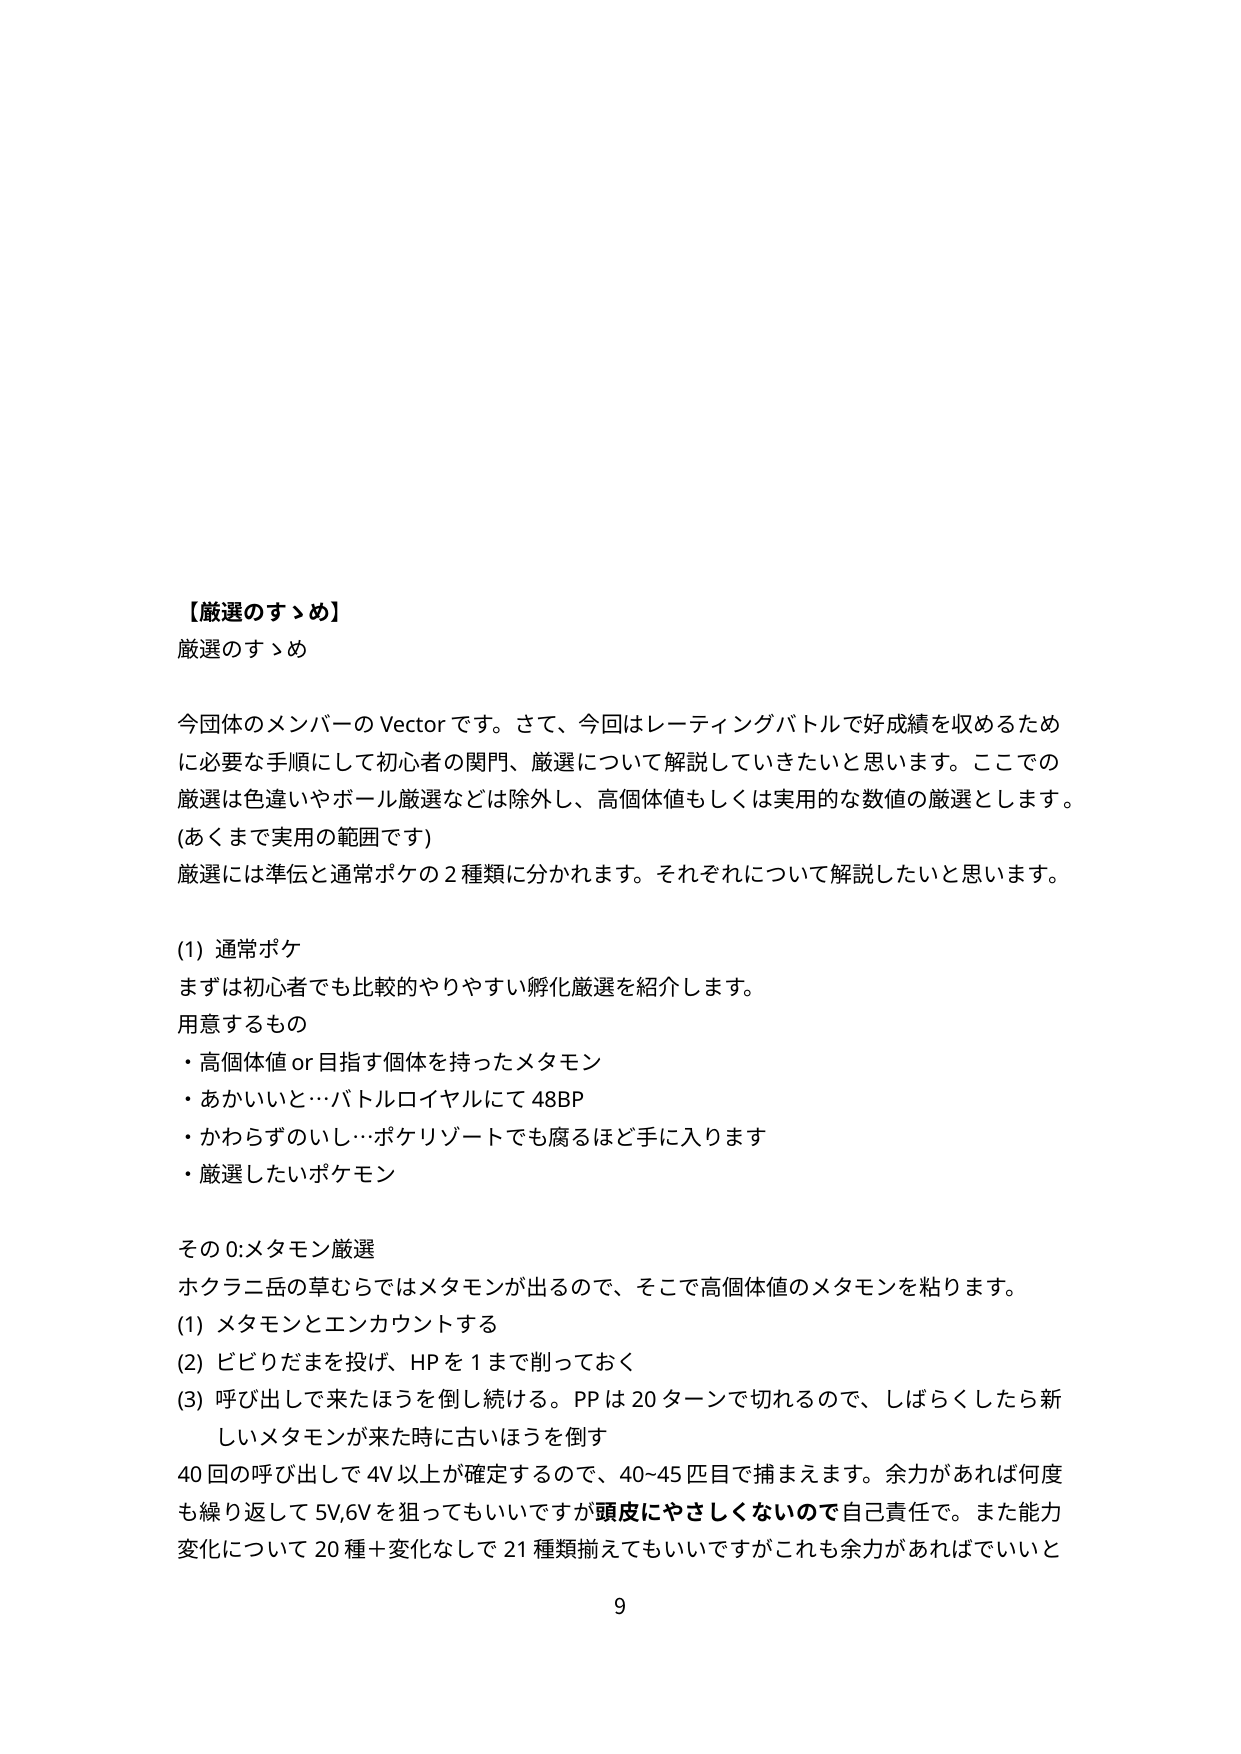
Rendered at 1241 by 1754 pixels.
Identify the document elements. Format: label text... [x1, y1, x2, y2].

text ・厳選したいポケモン [177, 1154, 1063, 1192]
text 今団体のメンバーのVectorです。さて、今回はレーティングバトルで好成績を収めるために必要な手順にして初心者の関門、厳選について解説していきたいと思います。ここでの厳選は色違いやボール厳選などは除外し、高個体値もしくは実用的な数値の厳選とします。(あくまで実用の範囲です) [177, 704, 1063, 854]
list 呼び出しで来たほうを倒し続ける。PPは20ターンで切れるので、しばらくしたら新しいメタモンが来た時に古いほうを倒す [177, 1379, 1063, 1454]
text 【厳選のすゝめ】 [177, 592, 1063, 629]
text ホクラニ岳の草むらではメタモンが出るので、そこで高個体値のメタモンを粘ります。 [177, 1267, 1063, 1304]
list 通常ポケ [177, 929, 1063, 967]
text 用意するもの [177, 1004, 1063, 1042]
text その0:メタモン厳選 [177, 1229, 1063, 1267]
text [177, 1454, 1063, 1567]
text 厳選のすゝめ [177, 629, 1063, 667]
text ・高個体値or目指す個体を持ったメタモン [177, 1042, 1063, 1079]
text まずは初心者でも比較的やりやすい孵化厳選を紹介します。 [177, 967, 1063, 1004]
list メタモンとエンカウントする [177, 1304, 1063, 1342]
text ・かわらずのいし…ポケリゾートでも腐るほど手に入ります [177, 1117, 1063, 1154]
list ビビりだまを投げ、HPを1まで削っておく [177, 1342, 1063, 1379]
text 厳選には準伝と通常ポケの2種類に分かれます。それぞれについて解説したいと思います。 [177, 854, 1063, 892]
text ・あかいいと…バトルロイヤルにて48BP [177, 1079, 1063, 1117]
